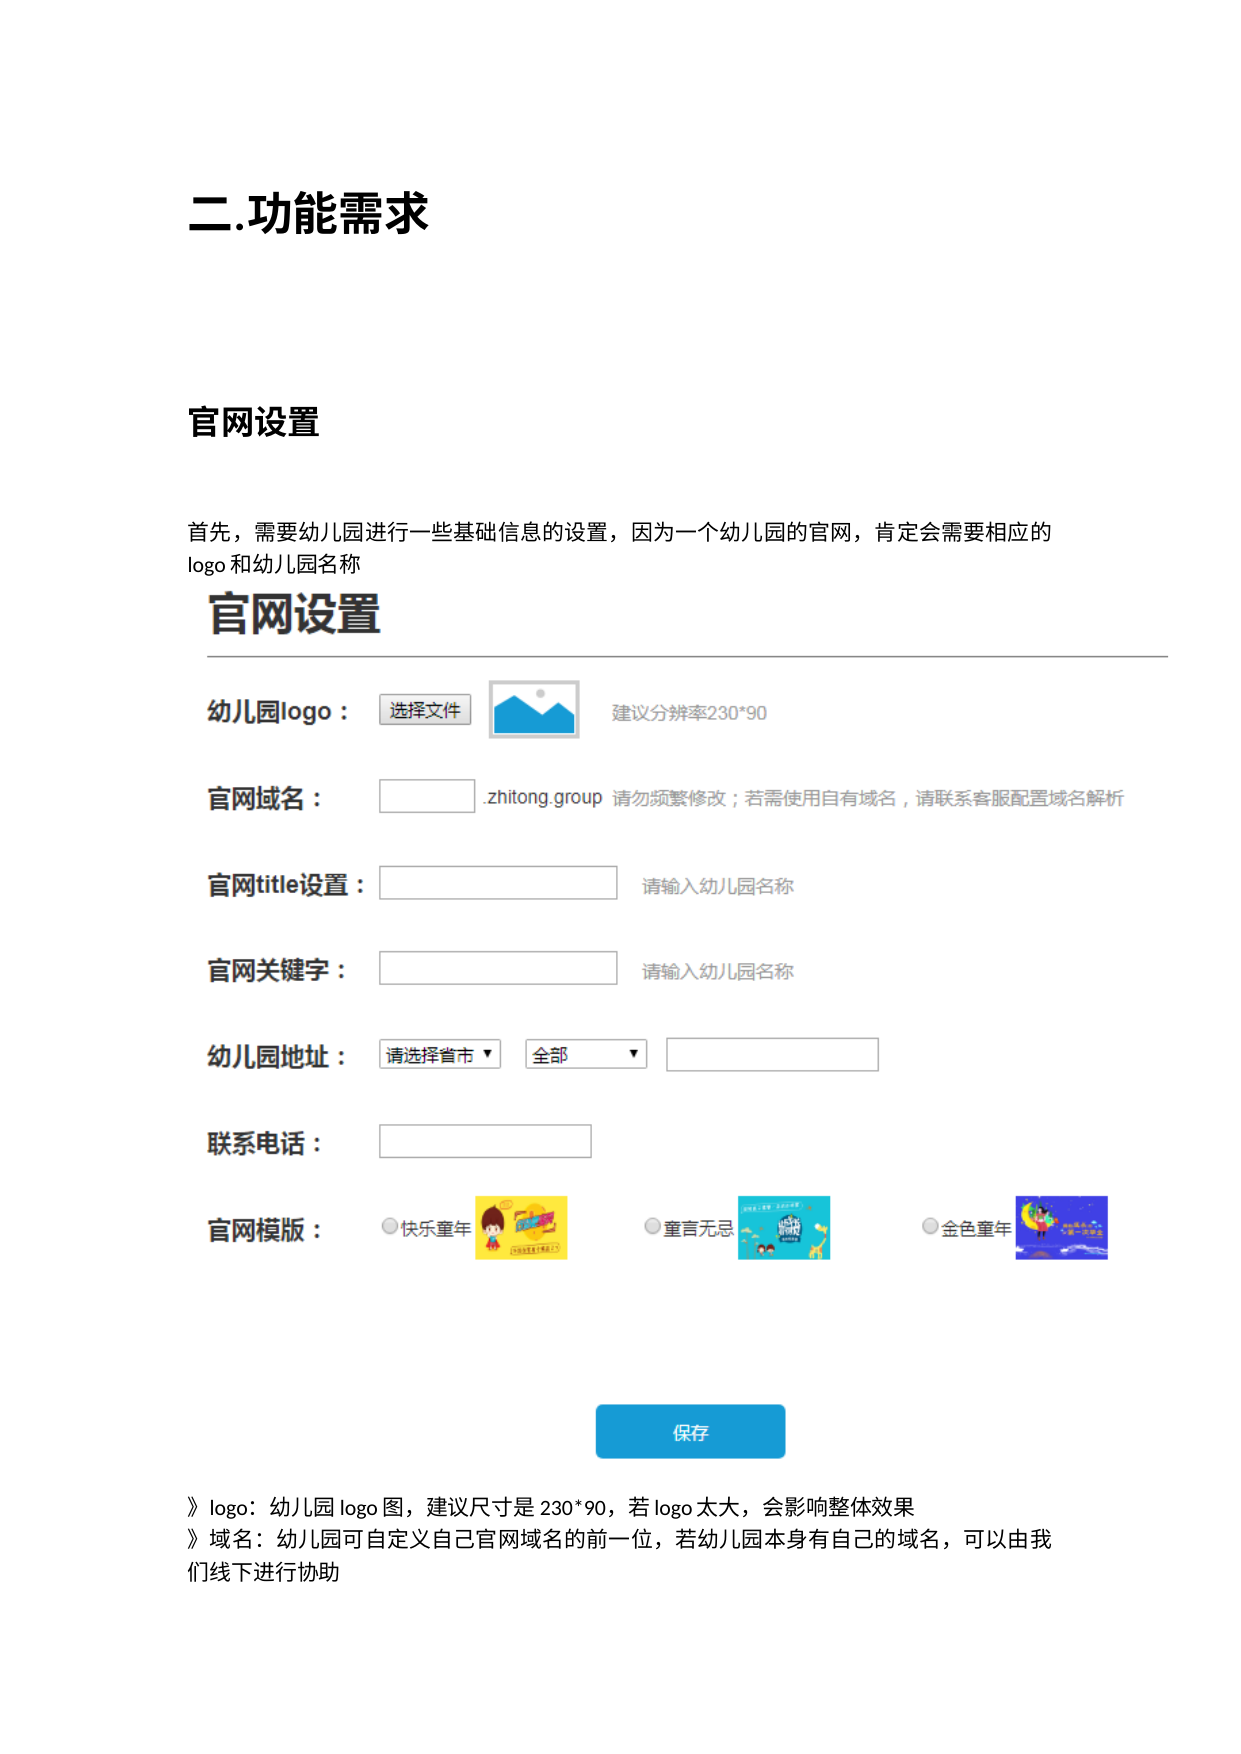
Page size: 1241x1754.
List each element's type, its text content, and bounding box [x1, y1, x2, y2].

text 》logo：幼儿园logo图，建议尺寸是230*90，若logo太大，会影响整体效果 [187, 1489, 1053, 1522]
subtitle 功能需求 [187, 162, 1053, 259]
subtitle 官网设置 [187, 387, 1053, 452]
text 》域名：幼儿园可自定义自己官网域名的前一位，若幼儿园本身有自己的域名，可以由我们线下进行协助 [187, 1522, 1053, 1587]
text 首先，需要幼儿园进行一些基础信息的设置，因为一个幼儿园的官网，肯定会需要相应的logo和幼儿园名称 [187, 514, 1053, 579]
picture [187, 579, 1169, 1475]
